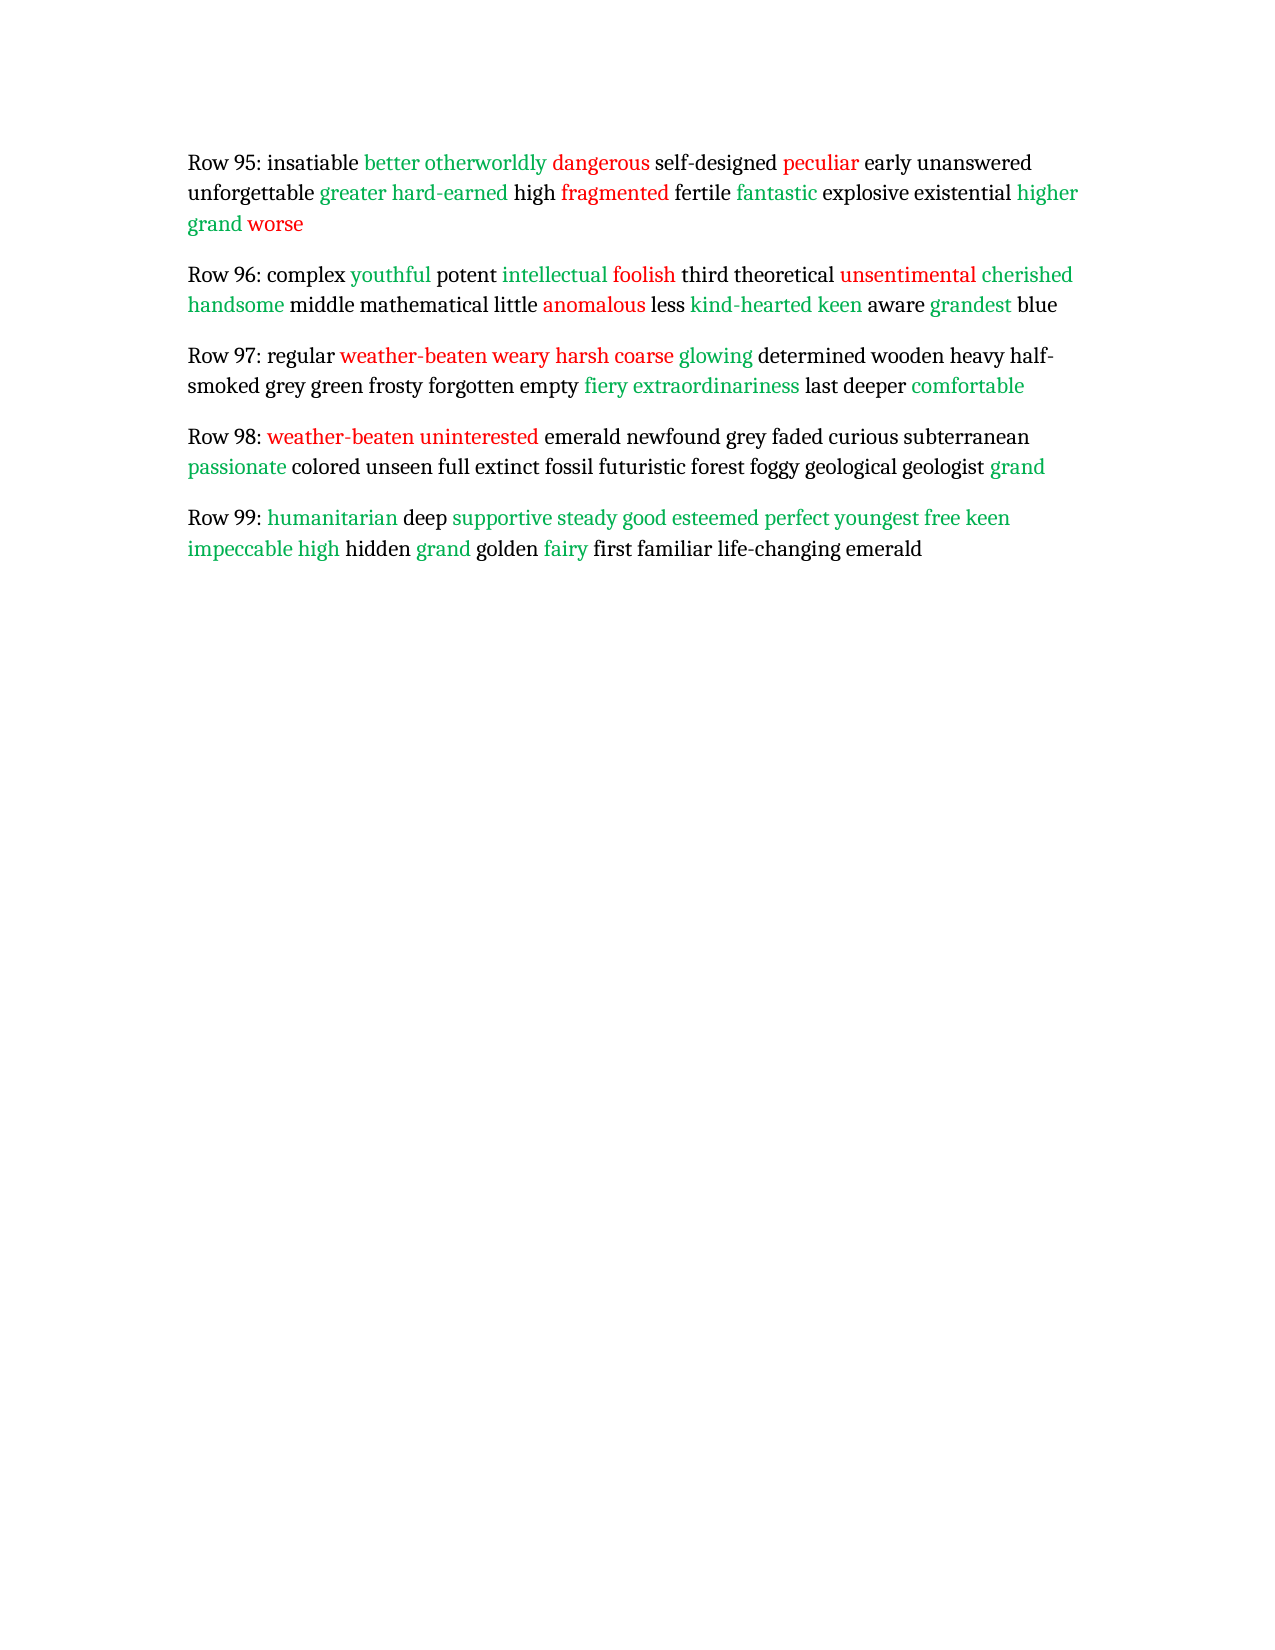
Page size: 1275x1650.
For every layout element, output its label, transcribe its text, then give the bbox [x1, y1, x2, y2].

text Row 97: regular weather-beaten weary harsh coarse glowing determined wooden heavy half-smoked grey green frosty forgotten empty fiery extraordinariness last deeper comfortable [187, 343, 1087, 399]
text Row 99: humanitarian deep supportive steady good esteemed perfect youngest free keen impeccable high hidden grand golden fairy first familiar life-changing emerald [187, 505, 1087, 562]
text Row 98: weather-beaten uninterested emerald newfound grey faded curious subterranean passionate colored unseen full extinct fossil futuristic forest foggy geological geologist grand [187, 424, 1087, 481]
text Row 95: insatiable better otherworldly dangerous self-designed peculiar early unanswered unforgettable greater hard-earned high fragmented fertile fantastic explosive existential higher grand worse [187, 150, 1087, 237]
text Row 96: complex youthful potent intellectual foolish third theoretical unsentimental cherished handsome middle mathematical little anomalous less kind-hearted keen aware grandest blue [187, 261, 1087, 318]
